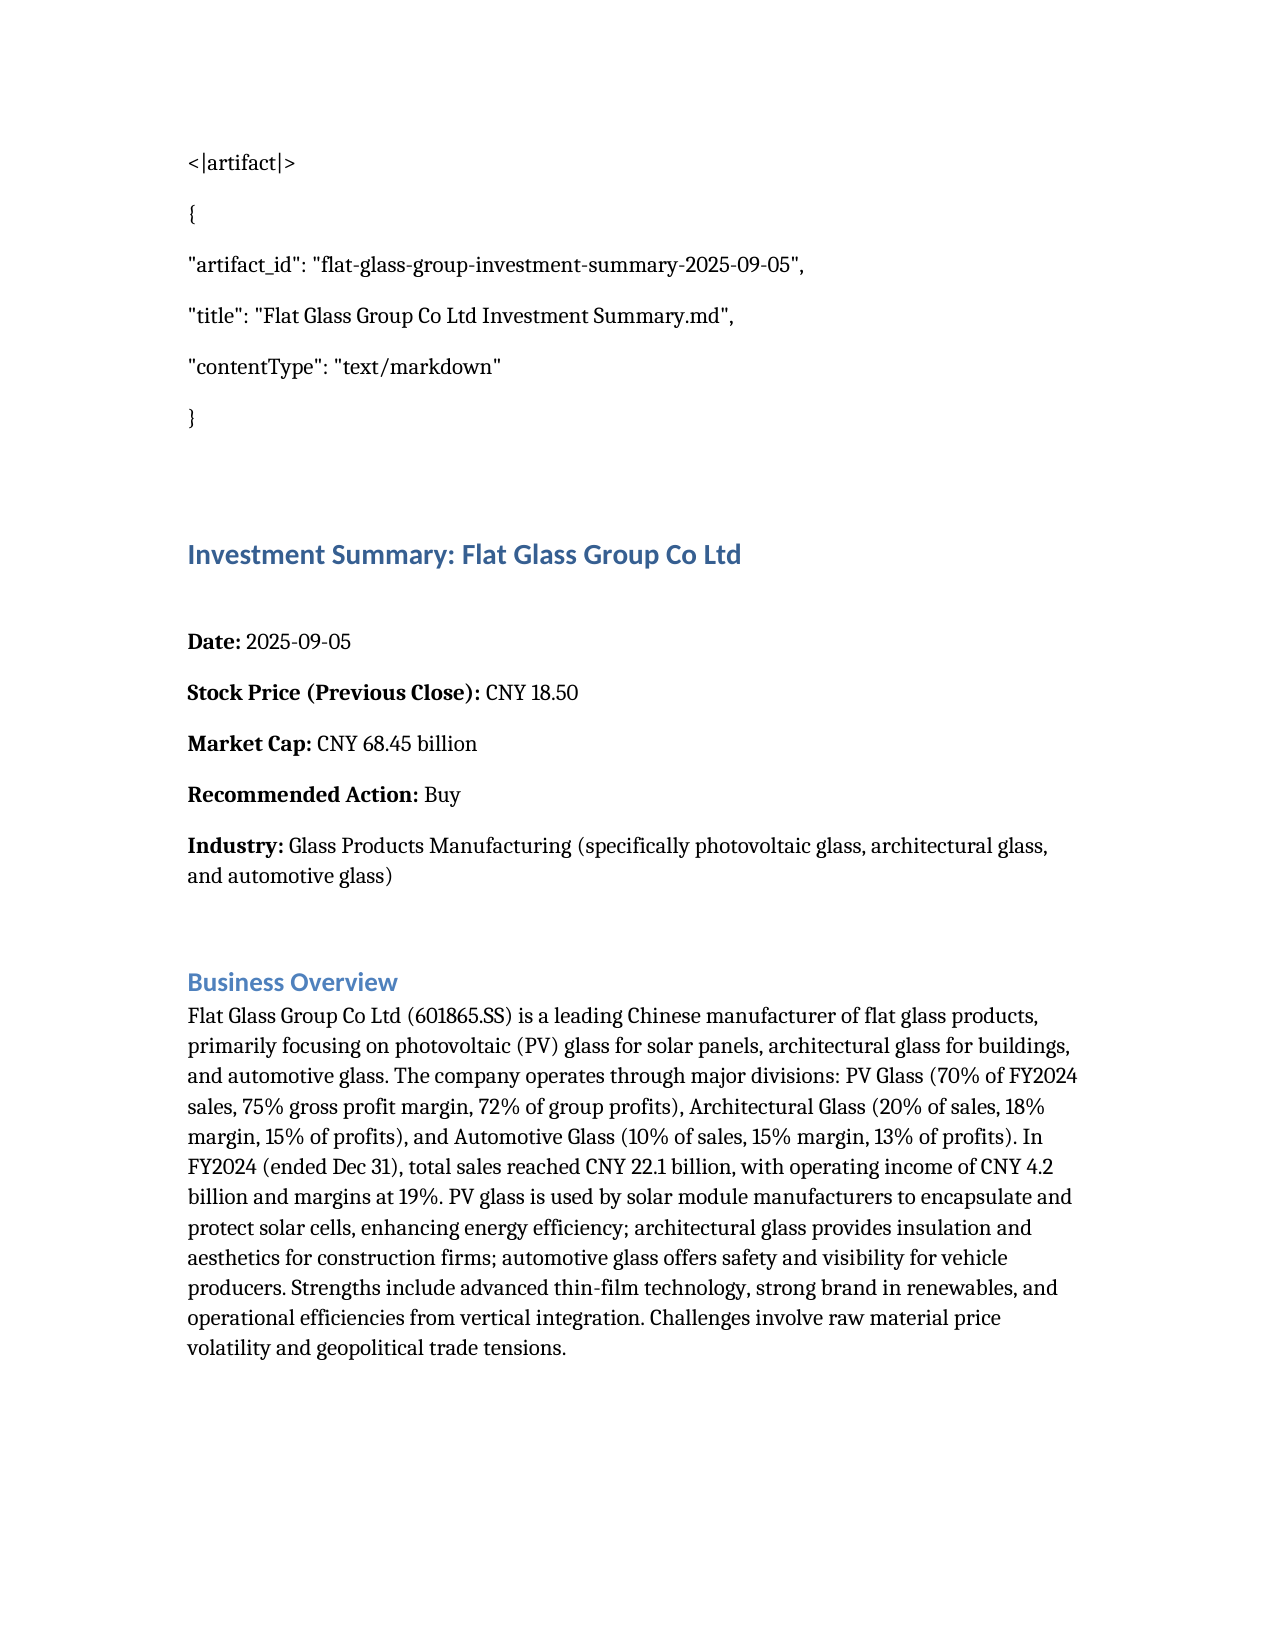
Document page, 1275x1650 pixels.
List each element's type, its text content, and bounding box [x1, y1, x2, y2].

text Industry: Glass Products Manufacturing (specifically photovoltaic glass, architectural glass, and automotive glass) [187, 833, 1087, 889]
subtitle Investment Summary: Flat Glass Group Co Ltd [187, 536, 1087, 572]
text Date: 2025-09-05 [187, 628, 1087, 655]
text Market Cap: CNY 68.45 billion [187, 731, 1087, 757]
text <|artifact|> [187, 150, 1087, 176]
text Flat Glass Group Co Ltd (601865.SS) is a leading Chinese manufacturer of flat glass products, primarily focusing on photovoltaic (PV) glass for solar panels, architectural glass for buildings, and automotive glass. The company operates through major divisions: PV Glass (70% of FY2024 sales, 75% gross profit margin, 72% of group profits), Architectural Glass (20% of sales, 18% margin, 15% of profits), and Automotive Glass (10% of sales, 15% margin, 13% of profits). In FY2024 (ended Dec 31), total sales reached CNY 22.1 billion, with operating income of CNY 4.2 billion and margins at 19%. PV glass is used by solar module manufacturers to encapsulate and protect solar cells, enhancing energy efficiency; architectural glass provides insulation and aesthetics for construction firms; automotive glass offers safety and visibility for vehicle producers. Strengths include advanced thin-film technology, strong brand in renewables, and operational efficiencies from vertical integration. Challenges involve raw material price volatility and geopolitical trade tensions. [187, 1003, 1087, 1361]
text { [187, 201, 1087, 227]
text "title": "Flat Glass Group Co Ltd Investment Summary.md", [187, 303, 1087, 329]
text } [187, 405, 1087, 432]
text Stock Price (Previous Close): CNY 18.50 [187, 679, 1087, 706]
text "contentType": "text/markdown" [187, 354, 1087, 381]
text "artifact_id": "flat-glass-group-investment-summary-2025-09-05", [187, 252, 1087, 278]
text Recommended Action: Buy [187, 782, 1087, 808]
subtitle Business Overview [187, 965, 1087, 998]
